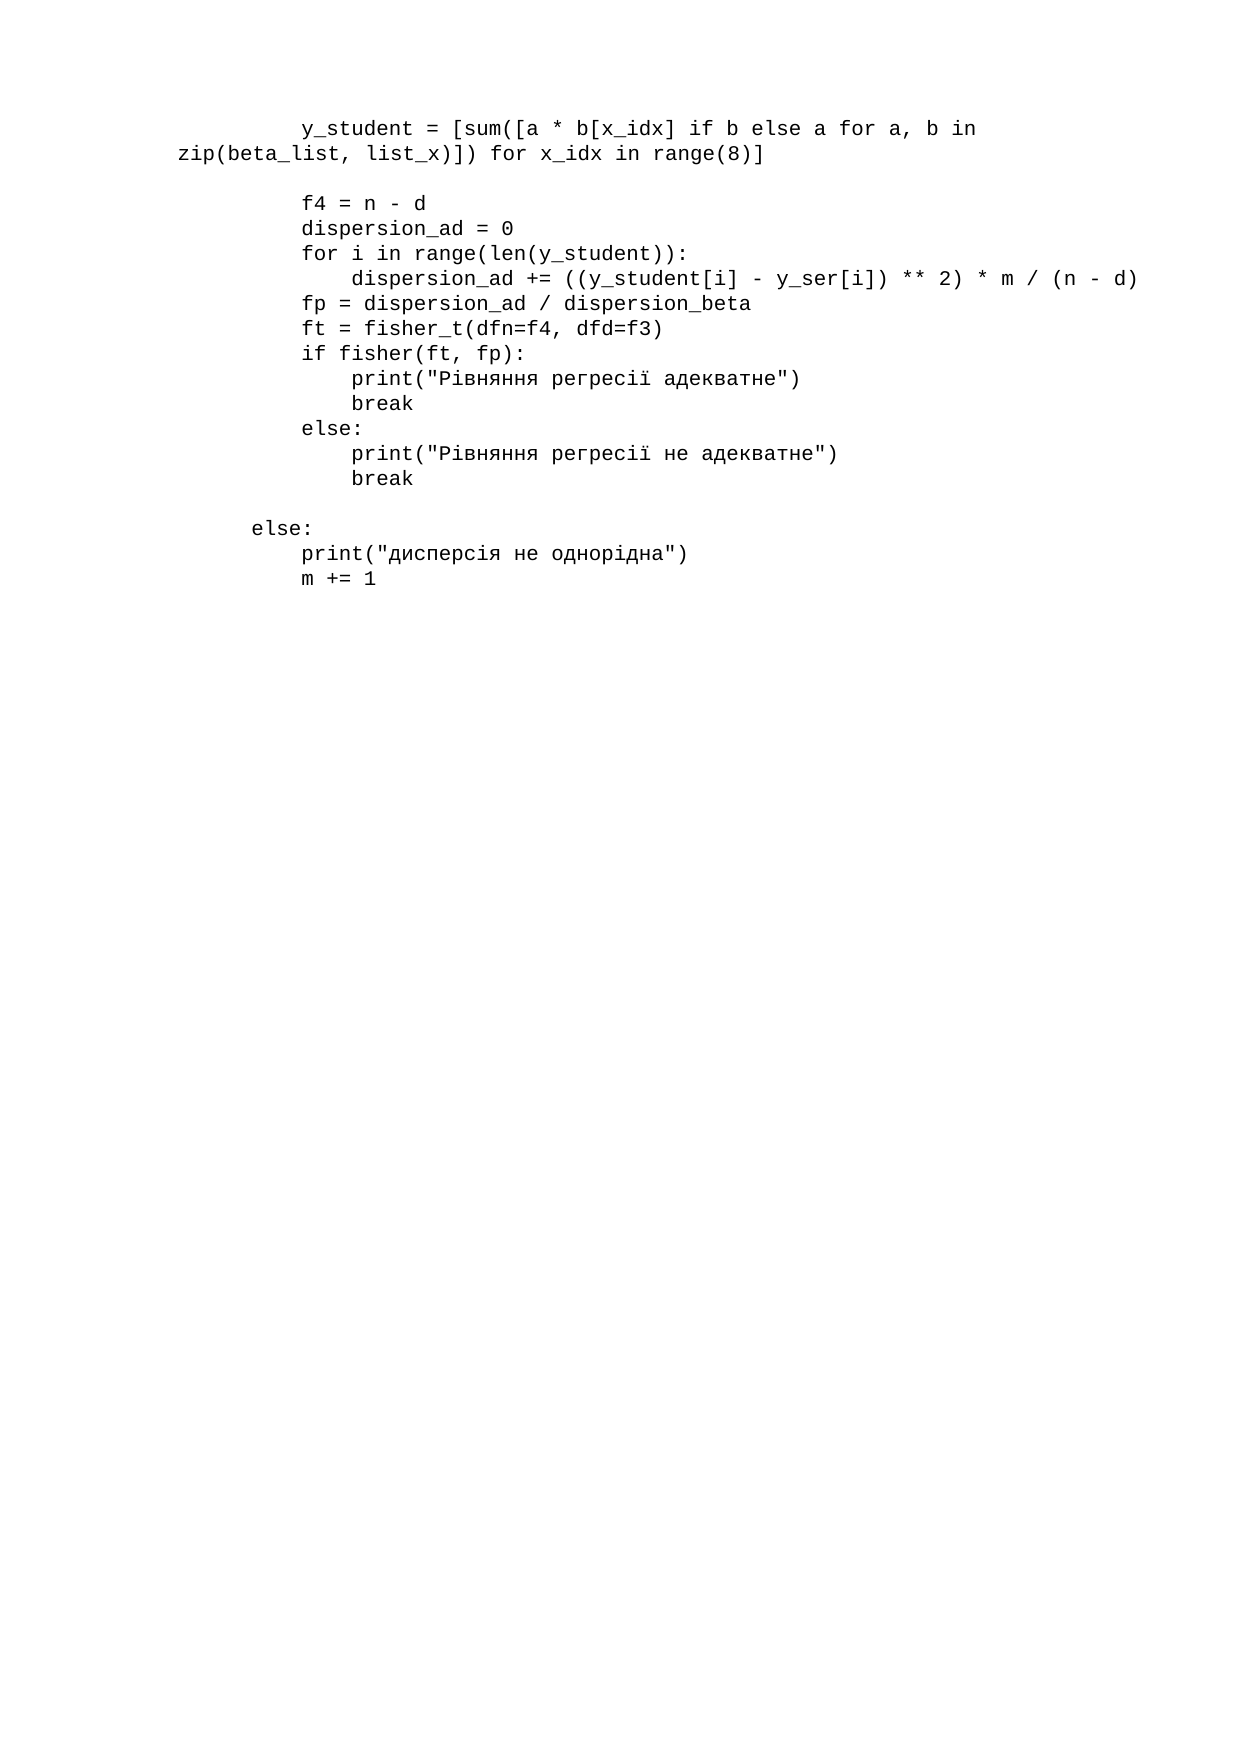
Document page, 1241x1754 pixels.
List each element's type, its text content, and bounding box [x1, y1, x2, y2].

text print("Рівняння регресії не адекватне") [177, 443, 1152, 467]
text dispersion_ad = 0 [177, 218, 1152, 242]
text break [177, 393, 1152, 417]
text else: [177, 418, 1152, 442]
text print("дисперсія не однорідна") [177, 543, 1152, 567]
text if fisher(ft, fp): [177, 343, 1152, 367]
text m += 1 [177, 568, 1152, 592]
text print("Рівняння регресії адекватне") [177, 368, 1152, 392]
text for i in range(len(y_student)): [177, 243, 1152, 267]
text y_student = [sum([a * b[x_idx] if b else a for a, b in zip(beta_list, list_x)]) for x_idx in range(8)] [177, 118, 1152, 167]
text break [177, 468, 1152, 492]
text else: [177, 518, 1152, 542]
text dispersion_ad += ((y_student[i] - y_ser[i]) ** 2) * m / (n - d) [177, 268, 1152, 292]
text ft = fisher_t(dfn=f4, dfd=f3) [177, 318, 1152, 342]
text f4 = n - d [177, 193, 1152, 217]
text fp = dispersion_ad / dispersion_beta [177, 293, 1152, 317]
